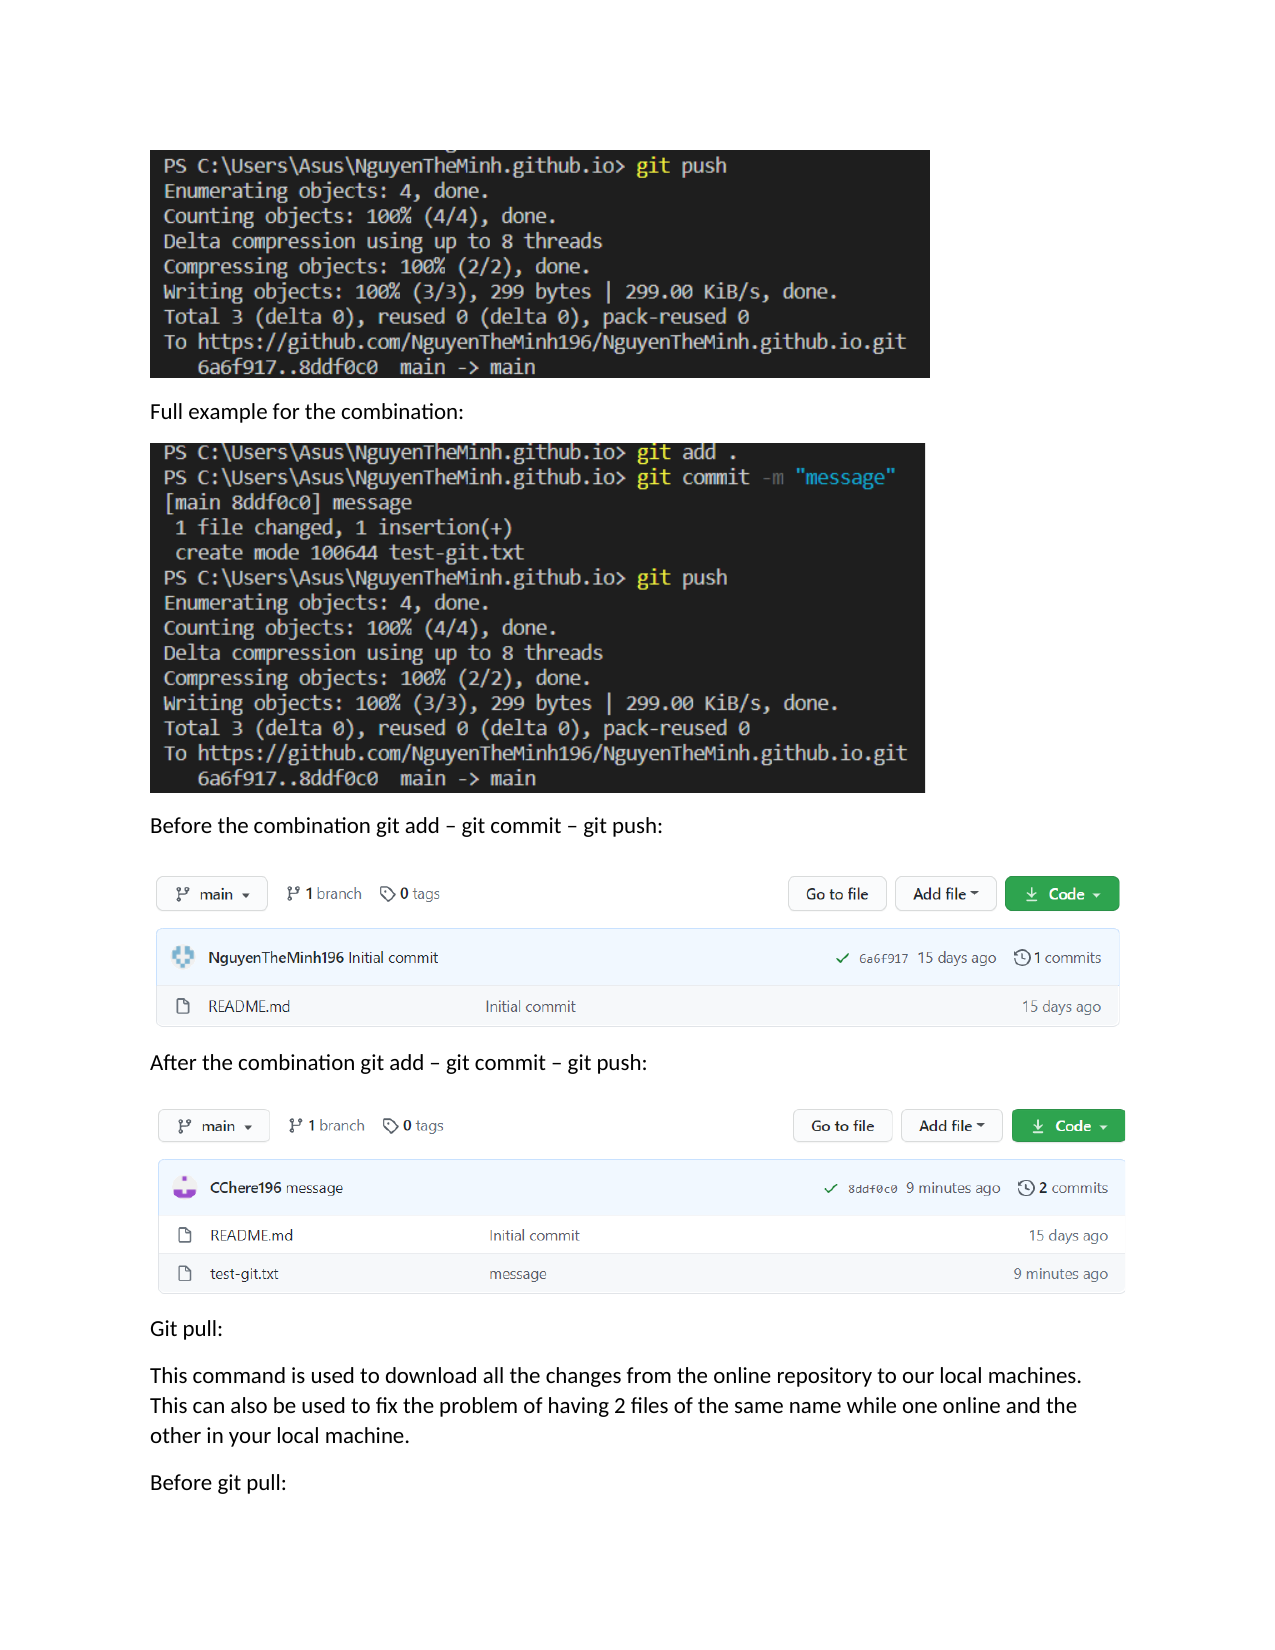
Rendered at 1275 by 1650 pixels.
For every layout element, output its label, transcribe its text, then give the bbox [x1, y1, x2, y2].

text Git pull: [150, 1314, 1125, 1342]
text Full example for the combination: [150, 397, 1125, 425]
picture [150, 1095, 1125, 1296]
text This command is used to download all the changes from the online repository to our local machines. This can also be used to fix the problem of having 2 files of the same name while one online and the other in your local machine. [150, 1361, 1125, 1449]
picture [150, 858, 1124, 1030]
picture [150, 443, 926, 793]
picture [150, 150, 930, 378]
text Before git pull: [150, 1468, 1125, 1496]
text Before the combination git add – git commit – git push: [150, 812, 1125, 839]
text After the combination git add – git commit – git push: [150, 1048, 1125, 1076]
